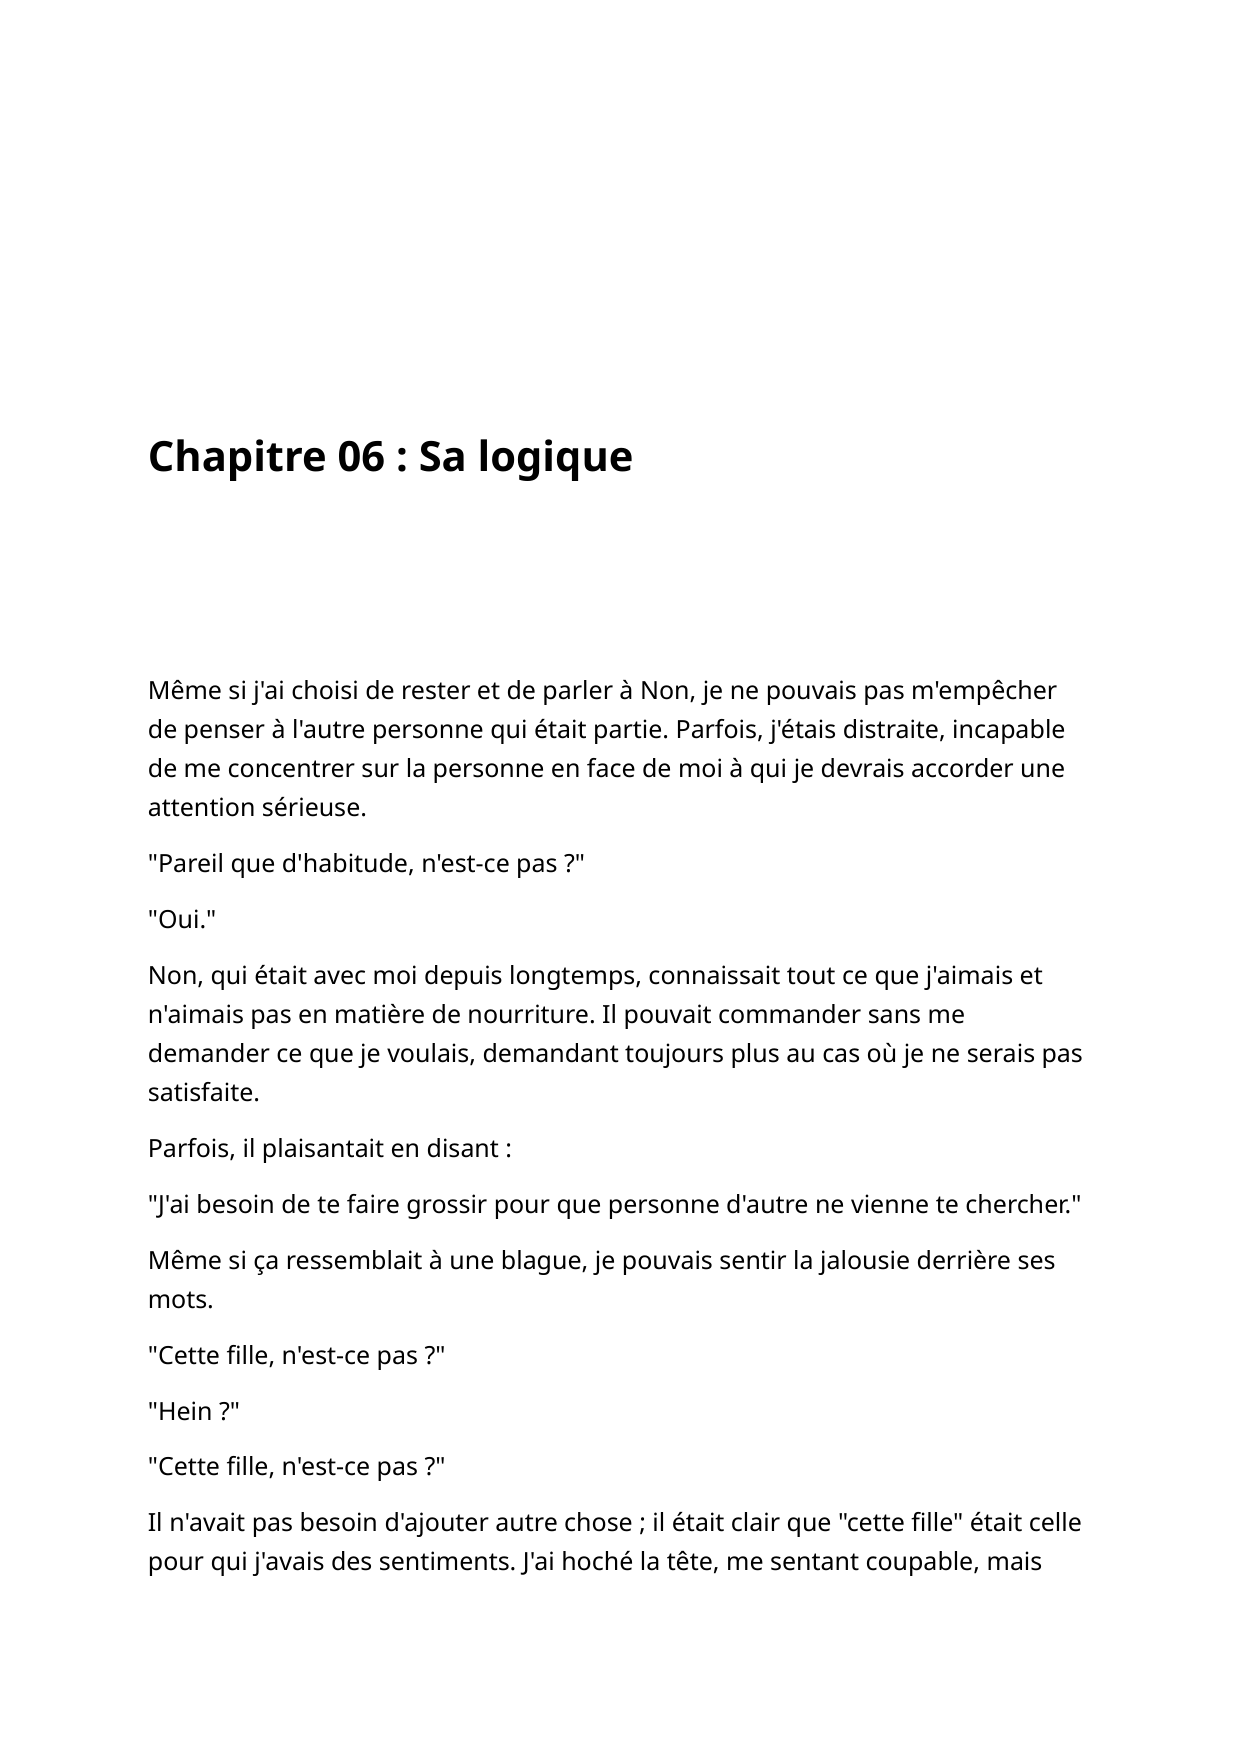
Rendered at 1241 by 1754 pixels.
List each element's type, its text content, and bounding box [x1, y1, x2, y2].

text "Cette fille, n'est-ce pas ?" [148, 1337, 1093, 1371]
text Non, qui était avec moi depuis longtemps, connaissait tout ce que j'aimais et n'aimais pas en matière de nourriture. Il pouvait commander sans me demander ce que je voulais, demandant toujours plus au cas où je ne serais pas satisfaite. [148, 957, 1093, 1109]
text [148, 1505, 1093, 1578]
text "Pareil que d'habitude, n'est-ce pas ?" [148, 846, 1093, 880]
text "Oui." [148, 902, 1093, 936]
text Parfois, il plaisantait en disant : [148, 1131, 1093, 1165]
text "J'ai besoin de te faire grossir pour que personne d'autre ne vienne te chercher." [148, 1187, 1093, 1221]
text Chapitre 06 : Sa logique [148, 427, 1093, 483]
text Même si ça ressemblait à une blague, je pouvais sentir la jalousie derrière ses mots. [148, 1242, 1093, 1316]
text "Hein ?" [148, 1393, 1093, 1427]
text Même si j'ai choisi de rester et de parler à Non, je ne pouvais pas m'empêcher de penser à l'autre personne qui était partie. Parfois, j'étais distraite, incapable de me concentrer sur la personne en face de moi à qui je devrais accorder une attention sérieuse. [148, 672, 1093, 824]
text "Cette fille, n'est-ce pas ?" [148, 1449, 1093, 1483]
